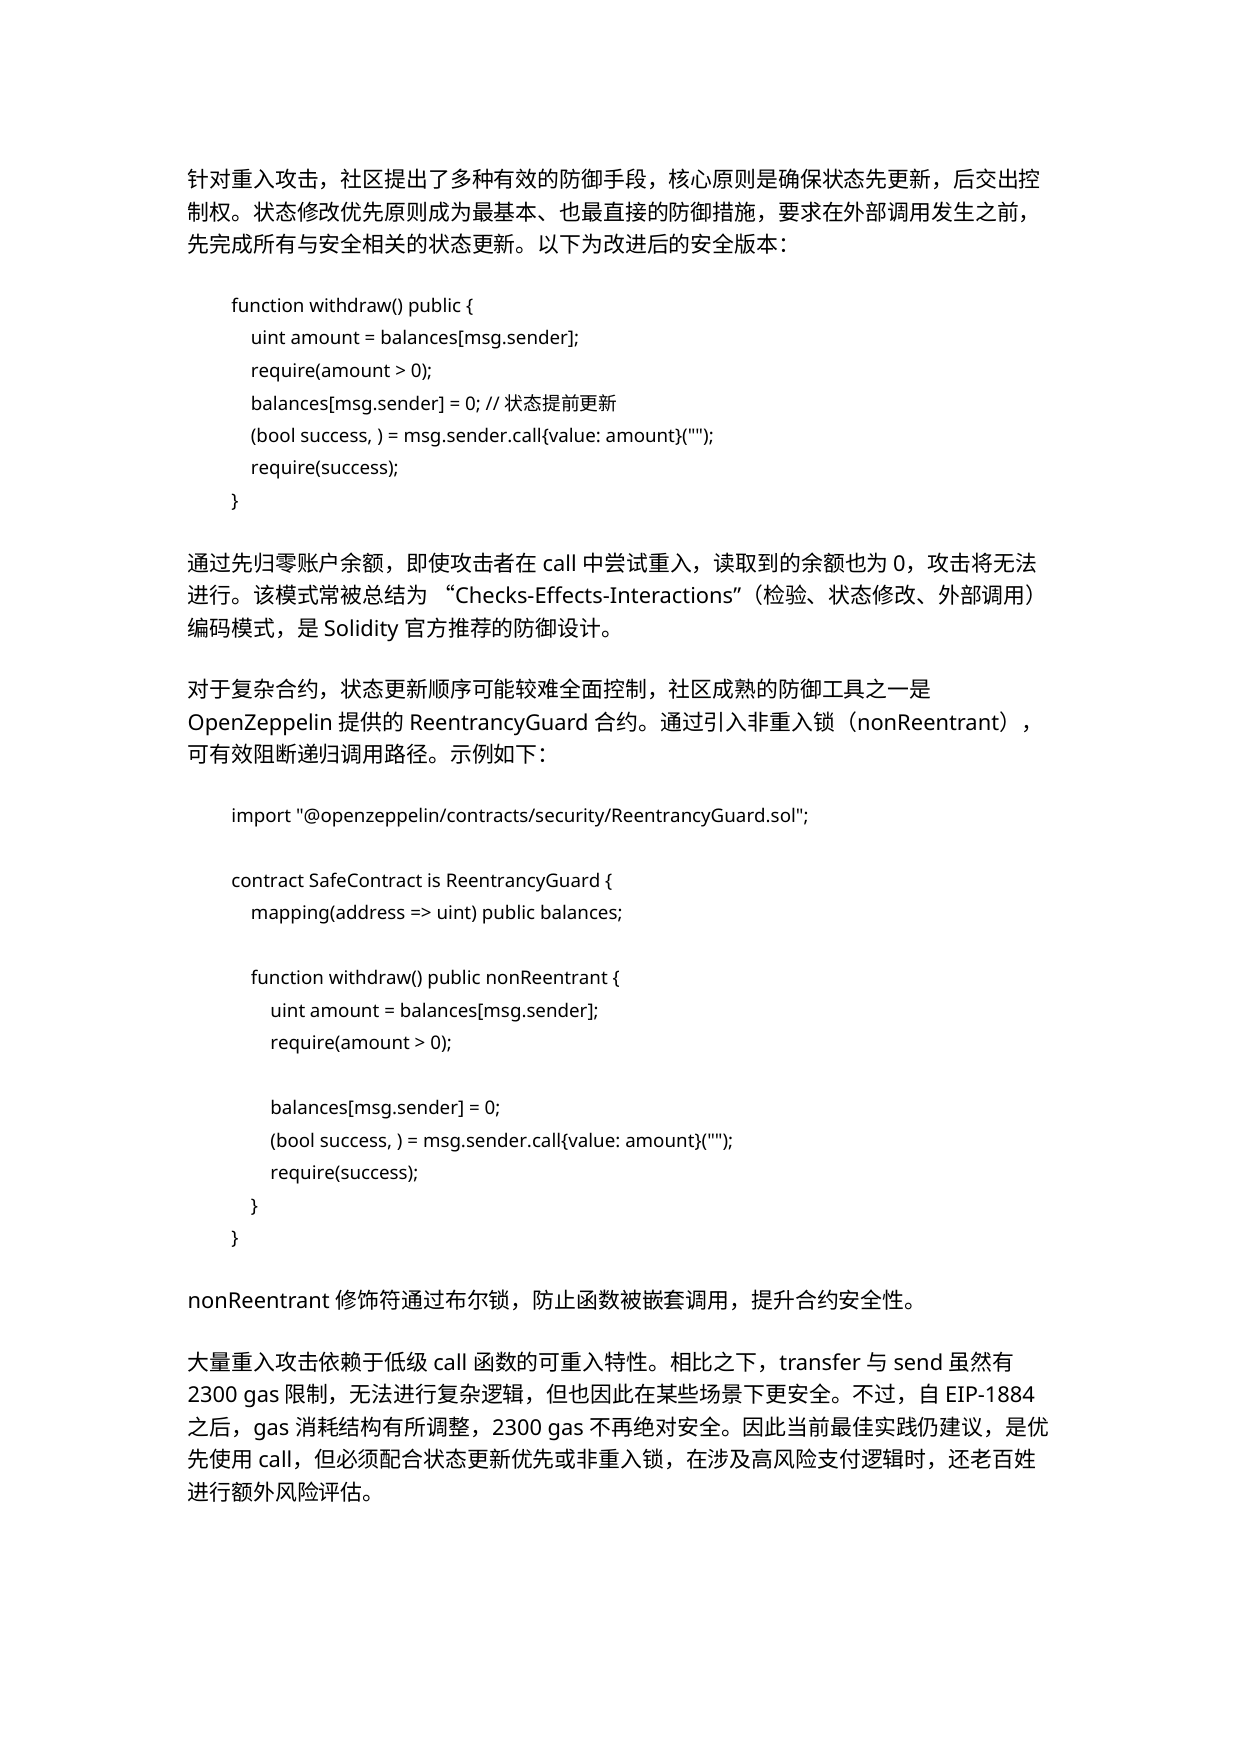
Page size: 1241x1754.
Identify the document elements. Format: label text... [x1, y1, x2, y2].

text 针对重入攻击，社区提出了多种有效的防御手段，核心原则是确保状态先更新，后交出控制权。状态修改优先原则成为最基本、也最直接的防御措施，要求在外部调用发生之前，先完成所有与安全相关的状态更新。以下为改进后的安全版本： [187, 162, 1053, 259]
text function withdraw() public { [187, 289, 1053, 321]
text } [187, 1189, 1053, 1221]
text function withdraw() public nonReentrant { [187, 961, 1053, 994]
text import "@openzeppelin/contracts/security/ReentrancyGuard.sol"; [187, 799, 1053, 831]
text (bool success, ) = msg.sender.call{value: amount}(""); [187, 1124, 1053, 1156]
text balances[msg.sender] = 0; // 状态提前更新 [187, 386, 1053, 419]
text require(success); [187, 1156, 1053, 1189]
text (bool success, ) = msg.sender.call{value: amount}(""); [187, 419, 1053, 451]
text 大量重入攻击依赖于低级 call 函数的可重入特性。相比之下，transfer 与 send 虽然有2300 gas限制，无法进行复杂逻辑，但也因此在某些场景下更安全。不过，自 EIP-1884 之后，gas 消耗结构有所调整，2300 gas 不再绝对安全。因此当前最佳实践仍建议，是优先使用 call，但必须配合状态更新优先或非重入锁，在涉及高风险支付逻辑时，还老百姓进行额外风险评估。 [187, 1344, 1053, 1507]
text nonReentrant 修饰符通过布尔锁，防止函数被嵌套调用，提升合约安全性。 [187, 1283, 1053, 1315]
text uint amount = balances[msg.sender]; [187, 994, 1053, 1026]
text 对于复杂合约，状态更新顺序可能较难全面控制，社区成熟的防御工具之一是 OpenZeppelin 提供的 ReentrancyGuard 合约。通过引入非重入锁（nonReentrant），可有效阻断递归调用路径。示例如下： [187, 672, 1053, 769]
text require(amount > 0); [187, 354, 1053, 386]
text balances[msg.sender] = 0; [187, 1091, 1053, 1124]
text uint amount = balances[msg.sender]; [187, 321, 1053, 354]
text mapping(address => uint) public balances; [187, 896, 1053, 929]
text require(amount > 0); [187, 1026, 1053, 1059]
text } [187, 1221, 1053, 1254]
text } [187, 484, 1053, 516]
text require(success); [187, 451, 1053, 484]
text 通过先归零账户余额，即使攻击者在 call 中尝试重入，读取到的余额也为0，攻击将无法进行。该模式常被总结为 “Checks-Effects-Interactions”（检验、状态修改、外部调用） 编码模式，是 Solidity 官方推荐的防御设计。 [187, 545, 1053, 643]
text contract SafeContract is ReentrancyGuard { [187, 864, 1053, 896]
